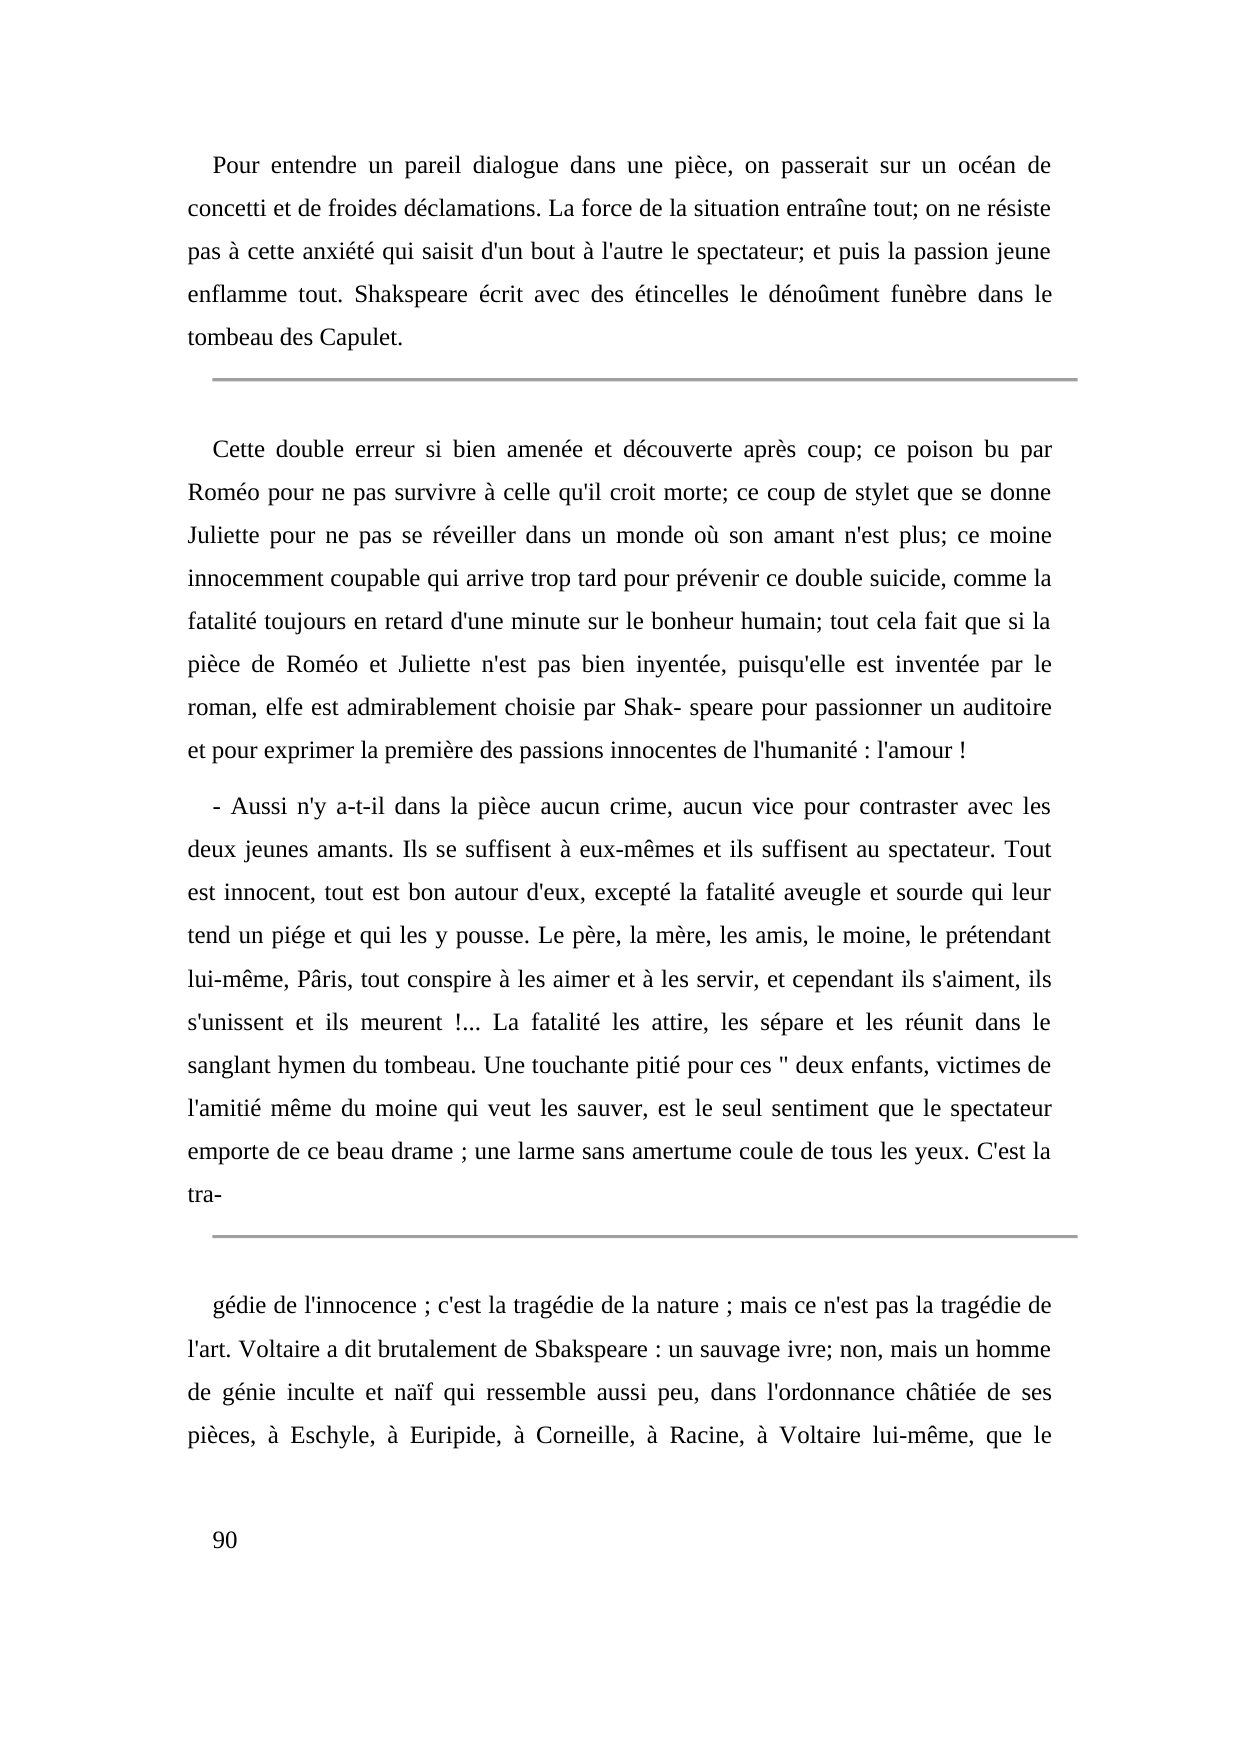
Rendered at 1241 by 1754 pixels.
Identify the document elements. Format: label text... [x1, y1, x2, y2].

text - Aussi n'y a-t-il dans la pièce aucun crime, aucun vice pour contraster avec les deux jeunes amants. Ils se suffisent à eux-mêmes et ils suffisent au spectateur. Tout est innocent, tout est bon autour d'eux, excepté la fatalité aveugle et sourde qui leur tend un piége et qui les y pousse. Le père, la mère, les amis, le moine, le prétendant lui-même, Pâris, tout conspire à les aimer et à les servir, et cependant ils s'aiment, ils s'unissent et ils meurent !... La fatalité les attire, les sépare et les réunit dans le sanglant hymen du tombeau. Une touchante pitié pour ces " deux enfants, victimes de l'amitié même du moine qui veut les sauver, est le seul sentiment que le spectateur emporte de ce beau drame ; une larme sans amertume coule de tous les yeux. C'est la tra- [187, 791, 1053, 1208]
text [187, 1291, 1053, 1449]
text Pour entendre un pareil dialogue dans une pièce, on passerait sur un océan de concetti et de froides déclamations. La force de la situation entraîne tout; on ne résiste pas à cette anxiété qui saisit d'un bout à l'autre le spectateur; et puis la passion jeune enflamme tout. Shakspeare écrit avec des étincelles le dénoûment funèbre dans le tombeau des Capulet. [187, 150, 1053, 351]
text Cette double erreur si bien amenée et découverte après coup; ce poison bu par Roméo pour ne pas survivre à celle qu'il croit morte; ce coup de stylet que se donne Juliette pour ne pas se réveiller dans un monde où son amant n'est plus; ce moine innocemment coupable qui arrive trop tard pour prévenir ce double suicide, comme la fatalité toujours en retard d'une minute sur le bonheur humain; tout cela fait que si la pièce de Roméo et Juliette n'est pas bien inyentée, puisqu'elle est inventée par le roman, elfe est admirablement choisie par Shak- speare pour passionner un auditoire et pour exprimer la première des passions innocentes de l'humanité : l'amour ! [187, 434, 1053, 764]
